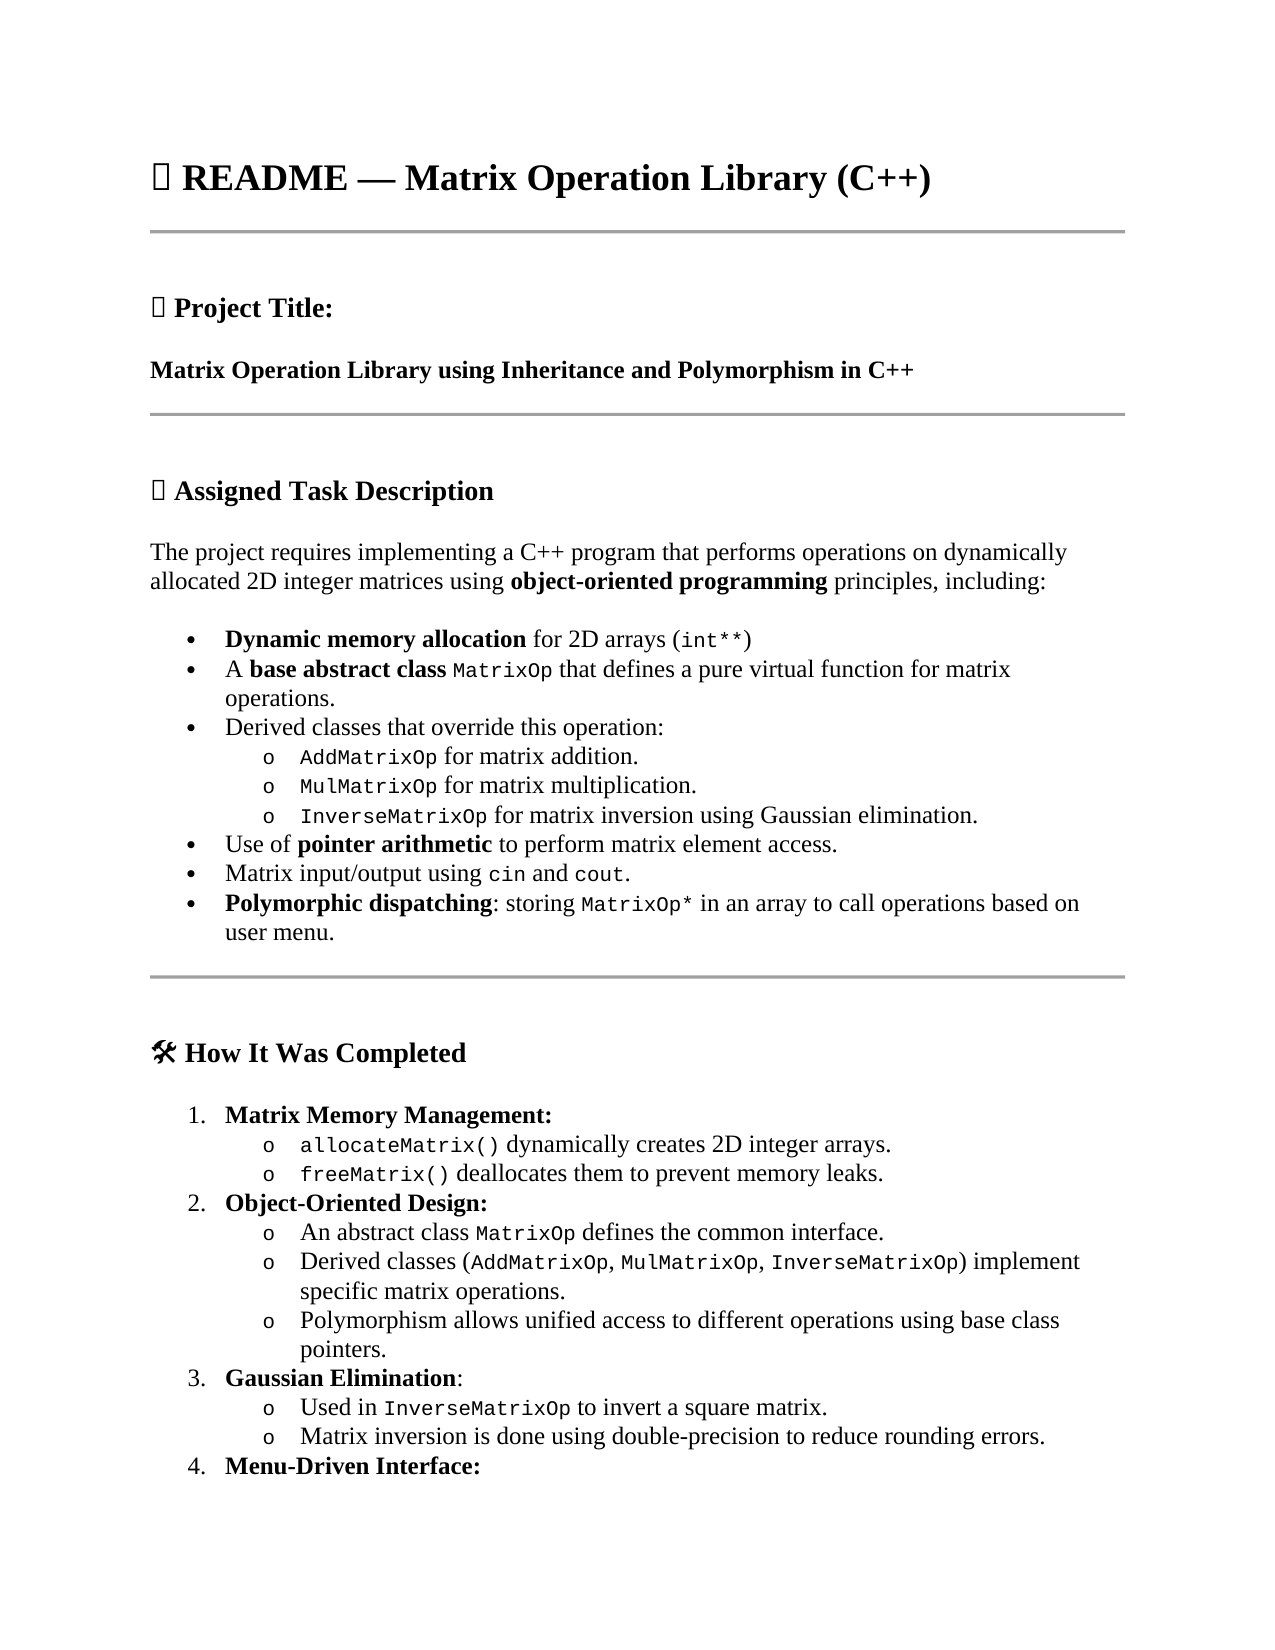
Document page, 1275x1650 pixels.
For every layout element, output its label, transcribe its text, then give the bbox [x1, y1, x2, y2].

list A base abstract class MatrixOp that defines a pure virtual function for matrix operations. [187, 654, 1125, 712]
list allocateMatrix() dynamically creates 2D integer arrays. [262, 1129, 1125, 1158]
list Dynamic memory allocation for 2D arrays (int**) [187, 624, 1125, 654]
text The project requires implementing a C++ program that performs operations on dynamically allocated 2D integer matrices using object-oriented programming principles, including: [150, 537, 1125, 595]
text 📌 Assigned Task Description [150, 470, 1125, 508]
text 📄 README — Matrix Operation Library (C++) [150, 150, 1125, 201]
list Menu-Driven Interface: [187, 1451, 1125, 1480]
list MulMatrixOp for matrix multiplication. [262, 770, 1125, 800]
list Used in InverseMatrixOp to invert a square matrix. [262, 1392, 1125, 1421]
list Derived classes (AddMatrixOp, MulMatrixOp, InverseMatrixOp) implement specific matrix operations. [262, 1246, 1125, 1305]
list AddMatrixOp for matrix addition. [262, 741, 1125, 770]
list Polymorphic dispatching: storing MatrixOp* in an array to call operations based on user menu. [187, 888, 1125, 946]
list InverseMatrixOp for matrix inversion using Gaussian elimination. [262, 800, 1125, 829]
list Object-Oriented Design: [187, 1188, 1125, 1217]
list Gaussian Elimination: [187, 1363, 1125, 1392]
list An abstract class MatrixOp defines the common interface. [262, 1217, 1125, 1246]
text 🛠️ How It Was Completed [150, 1033, 1125, 1071]
text Matrix Operation Library using Inheritance and Polymorphism in C++ [150, 355, 1125, 384]
text ✅ Project Title: [150, 287, 1125, 326]
list Matrix inversion is done using double-precision to reduce rounding errors. [262, 1421, 1125, 1451]
list Use of pointer arithmetic to perform matrix element access. [187, 829, 1125, 858]
list freeMatrix() deallocates them to prevent memory leaks. [262, 1158, 1125, 1188]
list Polymorphism allows unified access to different operations using base class pointers. [262, 1305, 1125, 1363]
list Derived classes that override this operation: [187, 712, 1125, 741]
list Matrix input/output using cin and cout. [187, 858, 1125, 888]
list Matrix Memory Management: [187, 1100, 1125, 1129]
